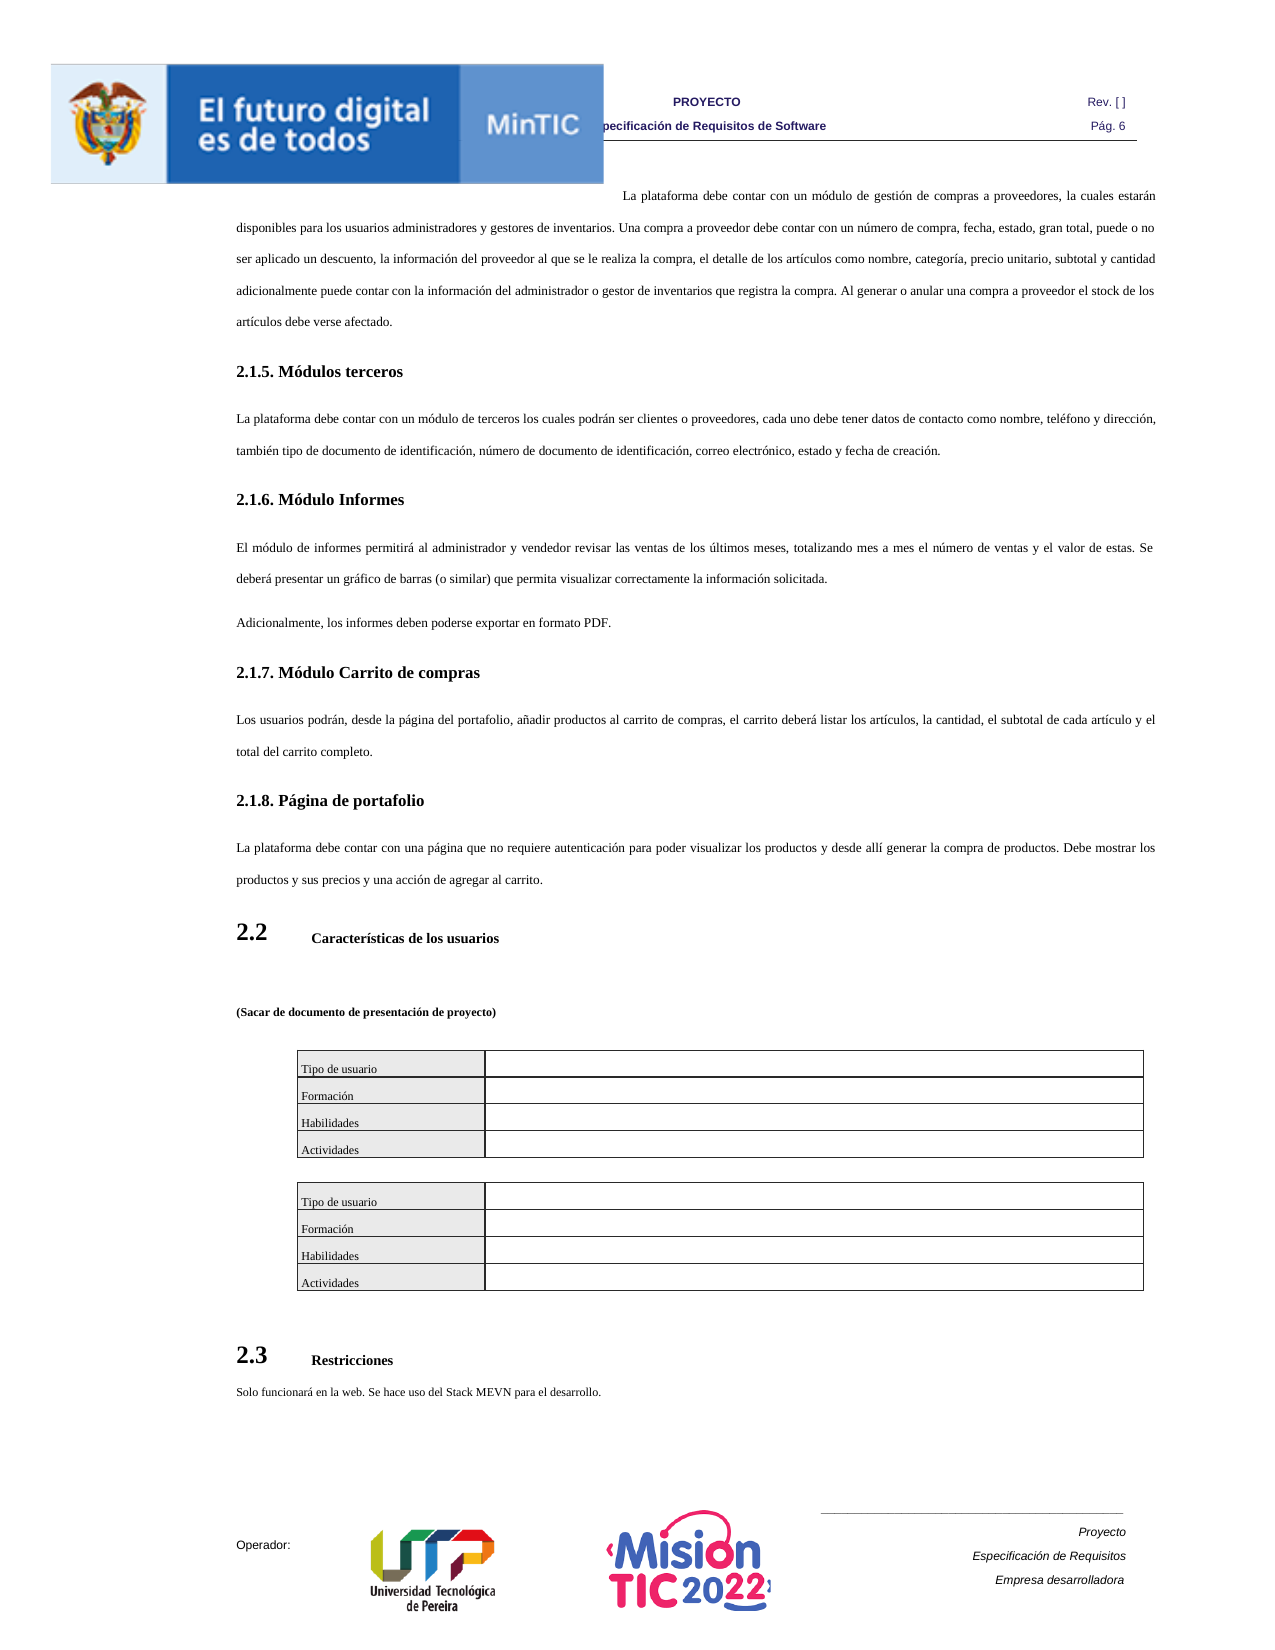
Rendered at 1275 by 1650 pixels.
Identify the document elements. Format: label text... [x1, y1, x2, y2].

table_cell [486, 1131, 1143, 1157]
table_cell Formación [298, 1078, 484, 1103]
table_header Tipo de usuario [298, 1051, 484, 1076]
subtitle Restricciones [236, 1340, 1157, 1368]
subtitle Características de los usuarios [236, 917, 1157, 946]
table_cell [486, 1104, 1143, 1130]
table_cell Habilidades [298, 1237, 484, 1263]
text 2.1.8. Página de portafolio [236, 777, 1157, 810]
text La plataforma debe contar con un módulo de gestión de compras a proveedores, la cuales estarán disponibles para los usuarios administradores y gestores de inventarios. Una compra a proveedor debe contar con un número de compra, fecha, estado, gran total, puede o no ser aplicado un descuento, la información del proveedor al que se le realiza la compra, el detalle de los artículos como nombre, categoría, precio unitario, subtotal y cantidad adicionalmente puede contar con la información del administrador o gestor de inventarios que registra la compra. Al generar o anular una compra a proveedor el stock de los artículos debe verse afectado. [236, 177, 1157, 330]
table_header Tipo de usuario [298, 1183, 484, 1209]
text 2.1.7. Módulo Carrito de compras [236, 648, 1157, 682]
table_cell [486, 1078, 1143, 1103]
table_cell [486, 1237, 1143, 1263]
text (Sacar de documento de presentación de proyecto) [236, 971, 1157, 1019]
table_header [486, 1183, 1143, 1209]
table_header [486, 1051, 1143, 1076]
table_cell [486, 1264, 1143, 1290]
text La plataforma debe contar con una página que no requiere autenticación para poder visualizar los productos y desde allí generar la compra de productos. Debe mostrar los productos y sus precios y una acción de agregar al carrito. [236, 829, 1157, 887]
table_cell Formación [298, 1210, 484, 1236]
text Los usuarios podrán, desde la página del portafolio, añadir productos al carrito de compras, el carrito deberá listar los artículos, la cantidad, el subtotal de cada artículo y el total del carrito completo. [236, 701, 1157, 759]
table_cell Actividades [298, 1131, 484, 1157]
text Adicionalmente, los informes deben poderse exportar en formato PDF. [236, 604, 1157, 631]
picture [606, 1510, 771, 1611]
table_cell Habilidades [298, 1104, 484, 1130]
text 2.1.5. Módulos terceros [236, 347, 1157, 381]
picture [367, 1528, 498, 1612]
picture [50, 59, 604, 184]
text 2.1.6. Módulo Informes [236, 476, 1157, 509]
text Solo funcionará en la web. Se hace uso del Stack MEVN para el desarrollo. [236, 1375, 1157, 1399]
table_cell Actividades [298, 1264, 484, 1290]
text La plataforma debe contar con un módulo de terceros los cuales podrán ser clientes o proveedores, cada uno debe tener datos de contacto como nombre, teléfono y dirección, también tipo de documento de identificación, número de documento de identificación, correo electrónico, estado y fecha de creación. [236, 400, 1157, 458]
table_cell [486, 1210, 1143, 1236]
text El módulo de informes permitirá al administrador y vendedor revisar las ventas de los últimos meses, totalizando mes a mes el número de ventas y el valor de estas. Se deberá presentar un gráfico de barras (o similar) que permita visualizar correctamente la información solicitada. [236, 528, 1157, 586]
